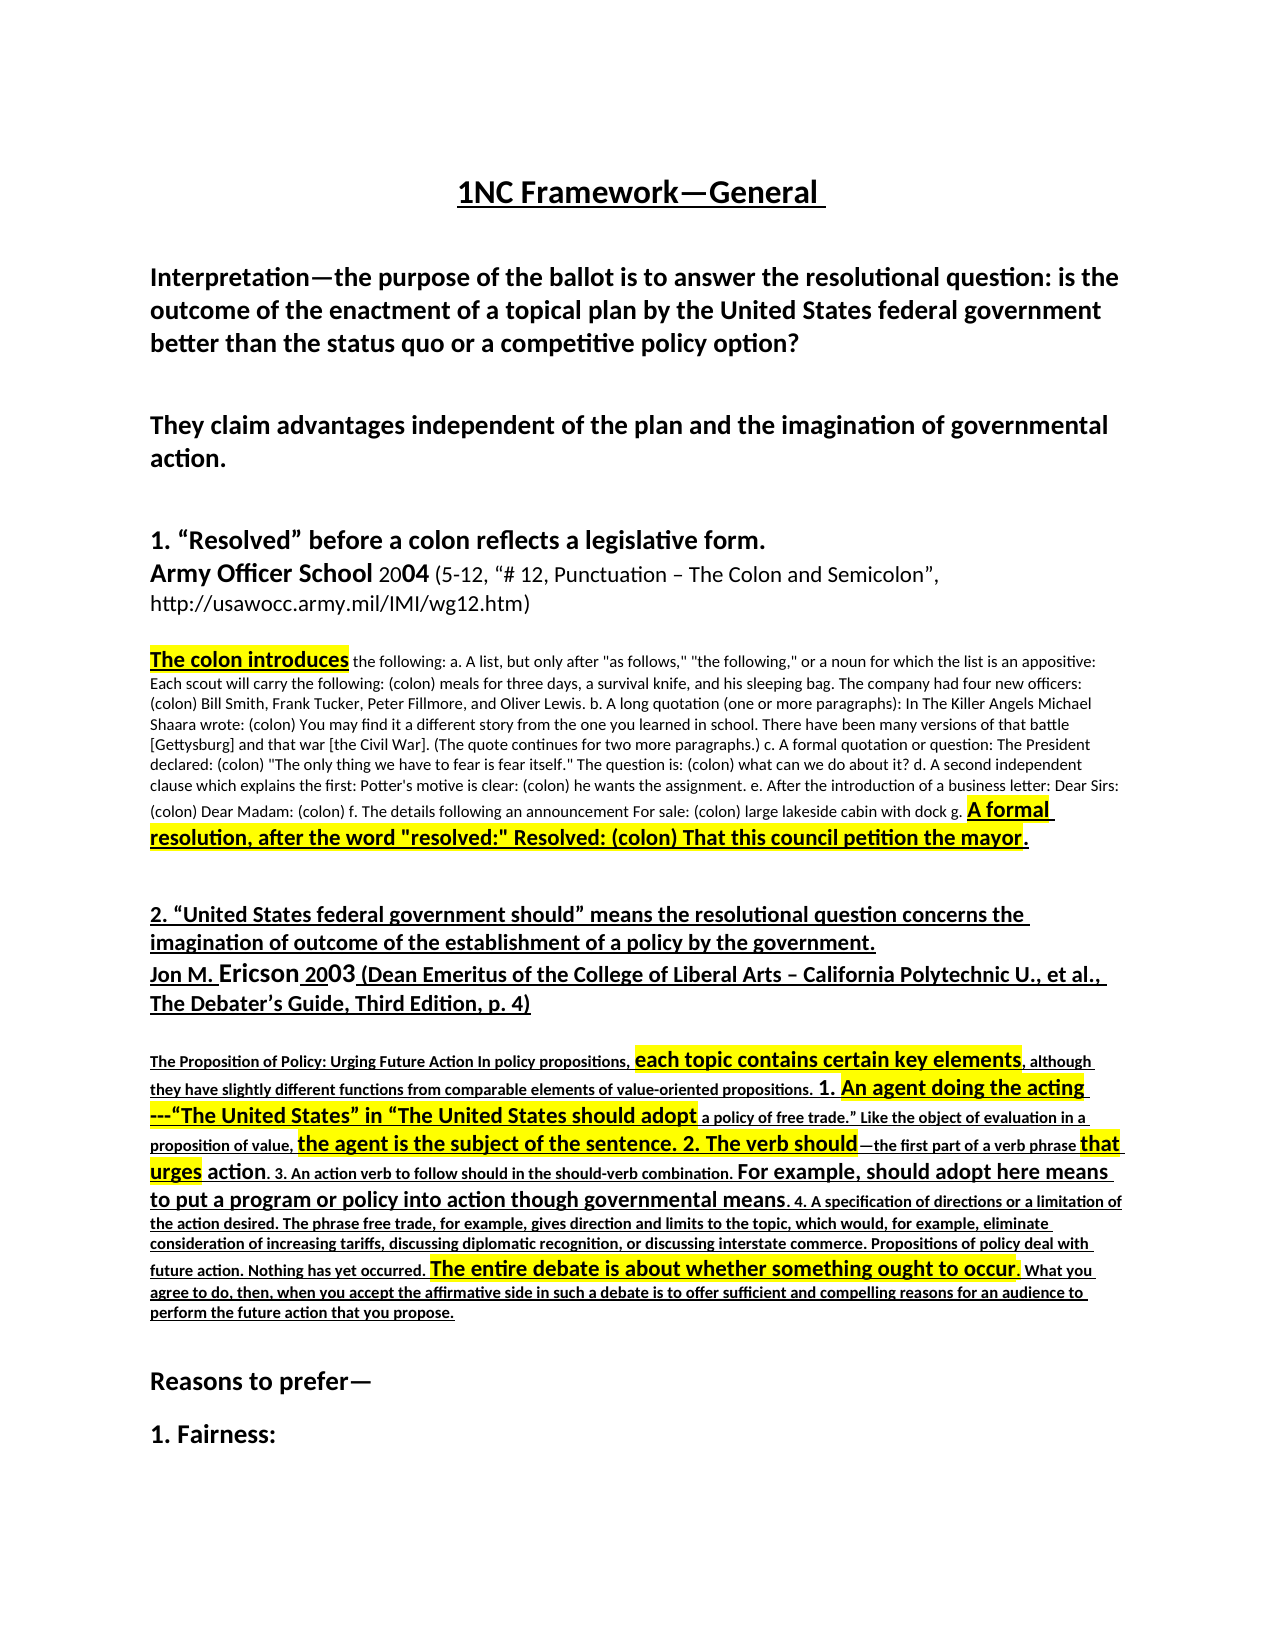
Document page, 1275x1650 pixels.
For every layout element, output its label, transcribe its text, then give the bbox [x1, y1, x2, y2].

subtitle 1NC Framework—General [150, 171, 1125, 212]
text The Proposition of Policy: Urging Future Action In policy propositions, each topic contains certain key elements, although they have slightly different functions from comparable elements of value-oriented propositions. 1. An agent doing the acting ---“The United States” in “The United States should adopt a policy of free trade.” Like the object of evaluation in a proposition of value, the agent is the subject of the sentence. 2. The verb should—the first part of a verb phrase that urges action. 3. An action verb to follow should in the should-verb combination. For example, should adopt here means to put a program or policy into action though governmental means. 4. A specification of directions or a limitation of the action desired. The phrase free trade, for example, gives direction and limits to the topic, which would, for example, eliminate consideration of increasing tariffs, discussing diplomatic recognition, or discussing interstate commerce. Propositions of policy deal with future action. Nothing has yet occurred. The entire debate is about whether something ought to occur. What you agree to do, then, when you accept the affirmative side in such a debate is to offer sufficient and compelling reasons for an audience to perform the future action that you propose. [150, 1154, 1125, 1323]
subtitle Reasons to prefer— [150, 1364, 1125, 1397]
subtitle 2. “United States federal government should” means the resolutional question concerns the imagination of outcome of the establishment of a policy by the government. [150, 900, 1125, 956]
text The Proposition of Policy: Urging Future Action In policy propositions, each topic contains certain key elements, although they have slightly different functions from comparable elements of value-oriented propositions. 1. An agent doing the acting ---“The United States” in “The United States should adopt a policy of free trade.” Like the object of evaluation in a proposition of value, the agent is the subject of the sentence. 2. The verb should—the first part of a verb phrase that urges action. 3. An action verb to follow should in the should-verb combination. For example, should adopt here means to put a program or policy into action though governmental means. 4. A specification of directions or a limitation of the action desired. The phrase free trade, for example, gives direction and limits to the topic, which would, for example, eliminate consideration of increasing tariffs, discussing diplomatic recognition, or discussing interstate commerce. Propositions of policy deal with future action. Nothing has yet occurred. The entire debate is about whether something ought to occur. What you agree to do, then, when you accept the affirmative side in such a debate is to offer sufficient and compelling reasons for an audience to perform the future action that you propose. [150, 1045, 1125, 1153]
subtitle They claim advantages independent of the plan and the imagination of governmental action. [150, 408, 1125, 474]
subtitle 1. Fairness: [150, 1418, 1125, 1451]
text Jon M. Ericson 2003 (Dean Emeritus of the College of Liberal Arts – California Polytechnic U., et al., The Debater’s Guide, Third Edition, p. 4) [150, 956, 1125, 1017]
text Army Officer School 2004 (5-12, “# 12, Punctuation – The Colon and Semicolon”, http://usawocc.army.mil/IMI/wg12.htm) [150, 556, 1125, 617]
subtitle Interpretation—the purpose of the ballot is to answer the resolutional question: is the outcome of the enactment of a topical plan by the United States federal government better than the status quo or a competitive policy option? [150, 260, 1125, 359]
text The colon introduces the following: a. A list, but only after "as follows," "the following," or a noun for which the list is an appositive: Each scout will carry the following: (colon) meals for three days, a survival knife, and his sleeping bag. The company had four new officers: (colon) Bill Smith, Frank Tucker, Peter Fillmore, and Oliver Lewis. b. A long quotation (one or more paragraphs): In The Killer Angels Michael Shaara wrote: (colon) You may find it a different story from the one you learned in school. There have been many versions of that battle [Gettysburg] and that war [the Civil War]. (The quote continues for two more paragraphs.) c. A formal quotation or question: The President declared: (colon) "The only thing we have to fear is fear itself." The question is: (colon) what can we do about it? d. A second independent clause which explains the first: Potter's motive is clear: (colon) he wants the assignment. e. After the introduction of a business letter: Dear Sirs: (colon) Dear Madam: (colon) f. The details following an announcement For sale: (colon) large lakeside cabin with dock g. A formal resolution, after the word "resolved:" Resolved: (colon) That this council petition the mayor. [150, 645, 1125, 851]
subtitle 1. “Resolved” before a colon reflects a legislative form. [150, 523, 1125, 556]
